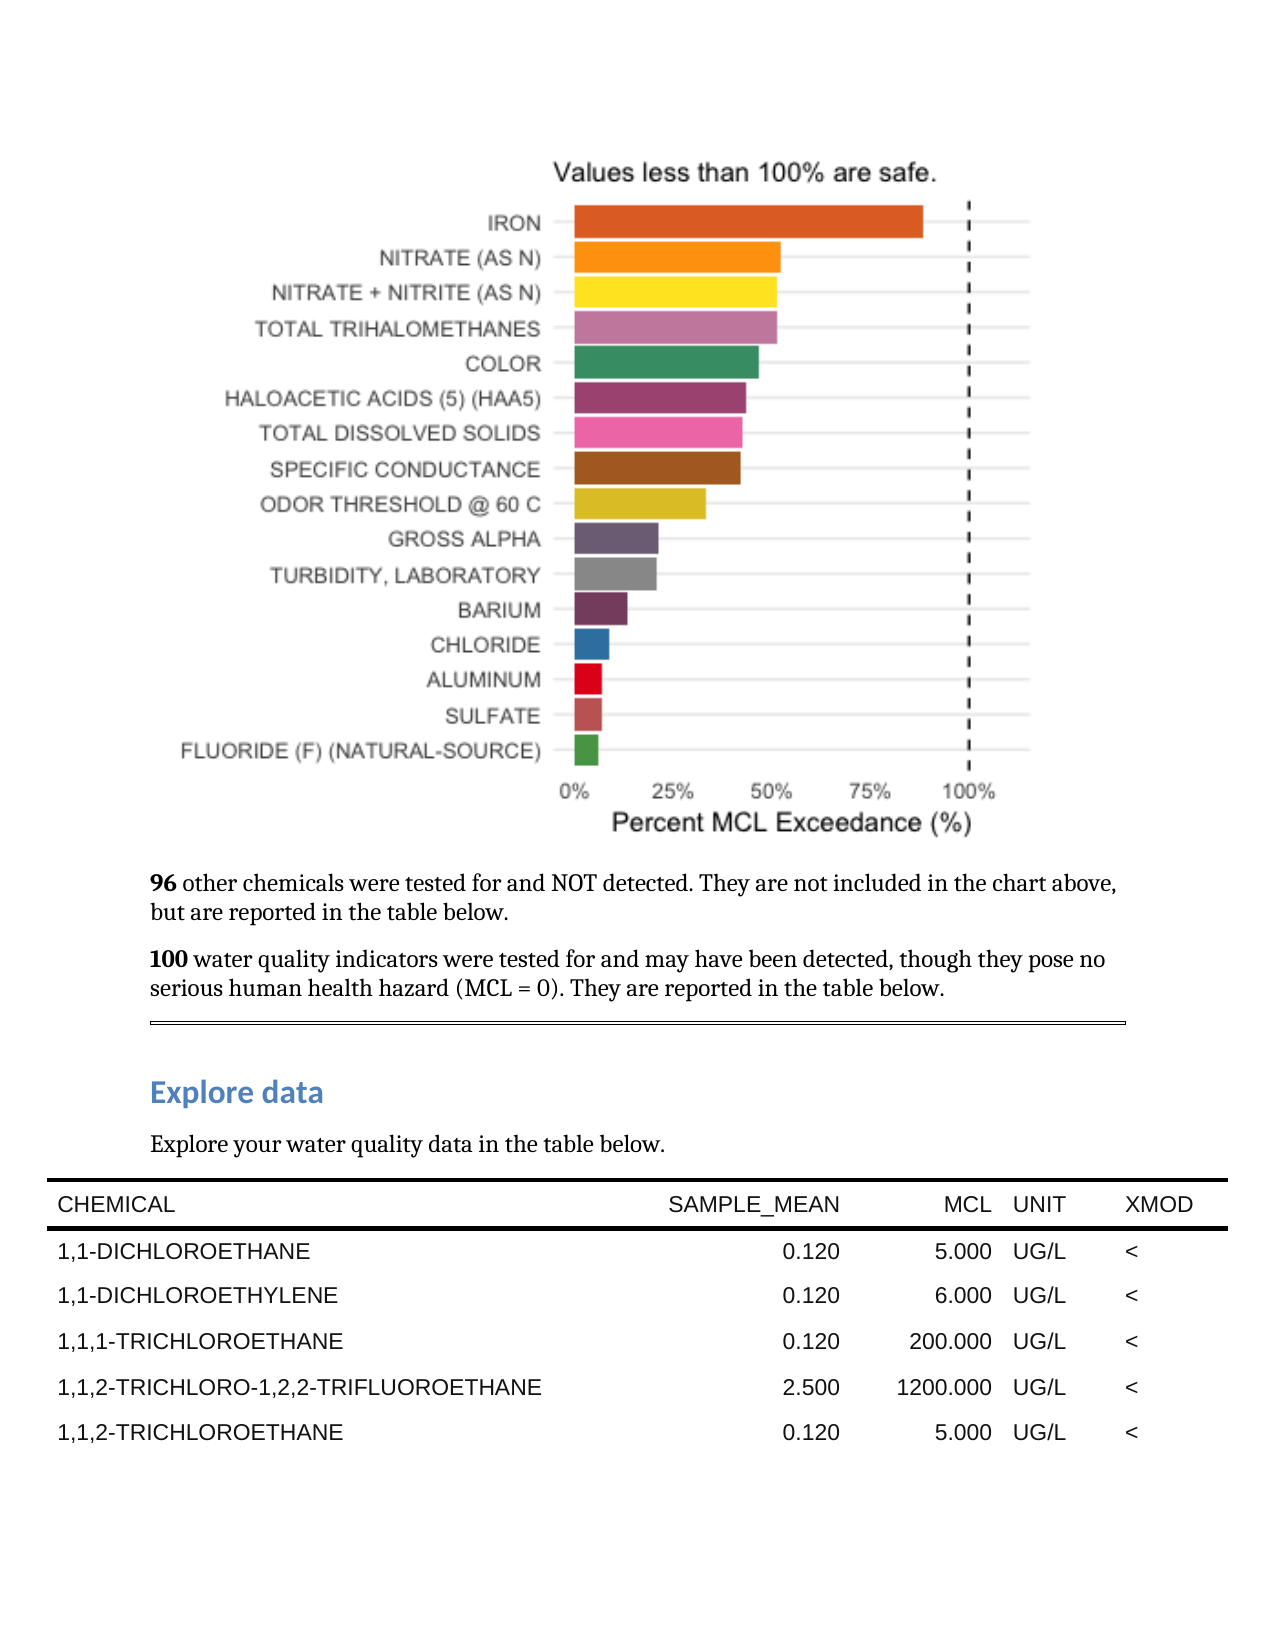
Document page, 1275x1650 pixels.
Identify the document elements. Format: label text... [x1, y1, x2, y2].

text 100 water quality indicators were tested for and may have been detected, though they pose no serious human health hazard (MCL = 0). They are reported in the table below. [150, 945, 1125, 1002]
table_cell 2.500 [638, 1364, 850, 1410]
table_cell 1,1-DICHLOROETHANE [47, 1231, 638, 1272]
table_cell 5.000 [850, 1231, 1002, 1272]
table_cell 200.000 [850, 1318, 1002, 1364]
text Explore your water quality data in the table below. [150, 1130, 1125, 1159]
table_cell 1,1,2-TRICHLOROETHANE [47, 1410, 638, 1456]
table_cell 0.120 [638, 1410, 850, 1456]
table_cell UG/L [1002, 1410, 1114, 1456]
table_cell 1200.000 [850, 1364, 1002, 1410]
table_cell 1,1-DICHLOROETHYLENE [47, 1272, 638, 1318]
table_cell 0.120 [638, 1318, 850, 1364]
table_header MCL [850, 1182, 1002, 1226]
table_cell < [1114, 1231, 1228, 1272]
table_header SAMPLE_MEAN [638, 1182, 850, 1226]
picture [168, 150, 1044, 850]
table_cell < [1114, 1410, 1228, 1456]
table_header UNIT [1002, 1182, 1114, 1226]
text 96 other chemicals were tested for and NOT detected. They are not included in the chart above, but are reported in the table below. [150, 869, 1125, 926]
table_cell 6.000 [850, 1272, 1002, 1318]
table_cell < [1114, 1272, 1228, 1318]
table_cell UG/L [1002, 1318, 1114, 1364]
table_cell 1,1,1-TRICHLOROETHANE [47, 1318, 638, 1364]
table_header CHEMICAL [47, 1182, 638, 1226]
table_cell 0.120 [638, 1231, 850, 1272]
table_cell UG/L [1002, 1364, 1114, 1410]
table_cell < [1114, 1364, 1228, 1410]
table_cell < [1114, 1318, 1228, 1364]
table_cell 0.120 [638, 1272, 850, 1318]
subtitle Explore data [150, 1071, 1125, 1112]
table_cell 1,1,2-TRICHLORO-1,2,2-TRIFLUOROETHANE [47, 1364, 638, 1410]
table_header XMOD [1114, 1182, 1228, 1226]
table_cell 5.000 [850, 1410, 1002, 1456]
table_cell UG/L [1002, 1231, 1114, 1272]
table_cell UG/L [1002, 1272, 1114, 1318]
